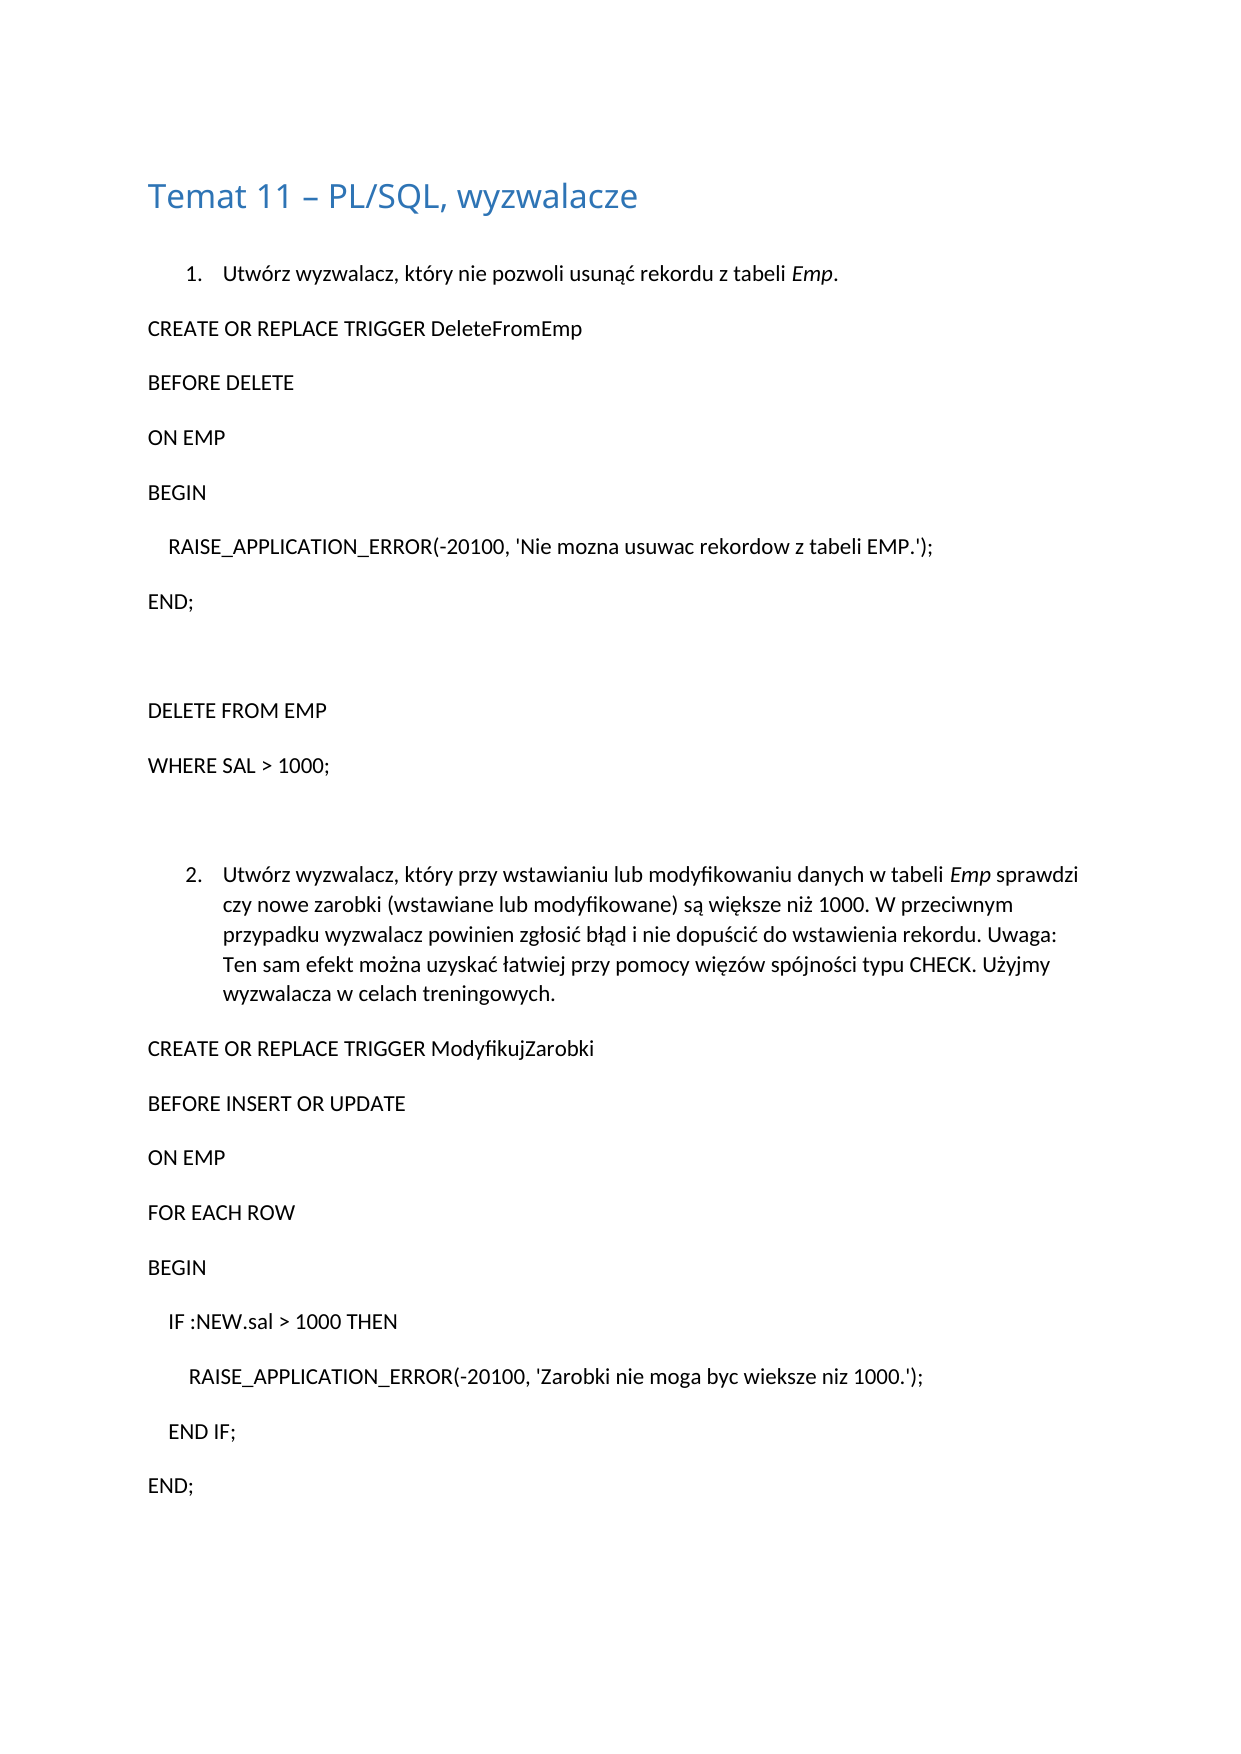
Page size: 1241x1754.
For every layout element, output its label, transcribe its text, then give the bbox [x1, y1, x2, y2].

text BEFORE INSERT OR UPDATE [148, 1089, 1093, 1117]
text END; [148, 587, 1093, 615]
text WHERE SAL > 1000; [148, 751, 1093, 779]
text FOR EACH ROW [148, 1198, 1093, 1226]
text ON EMP [148, 1143, 1093, 1171]
text RAISE_APPLICATION_ERROR(-20100, 'Nie mozna usuwac rekordow z tabeli EMP.'); [148, 532, 1093, 561]
text BEGIN [148, 478, 1093, 506]
text CREATE OR REPLACE TRIGGER ModyfikujZarobki [148, 1034, 1093, 1062]
text END; [148, 1472, 1093, 1499]
text BEFORE DELETE [148, 368, 1093, 396]
text BEGIN [148, 1253, 1093, 1281]
subtitle Temat 11 – PL/SQL, wyzwalacze [148, 173, 1093, 218]
text END IF; [148, 1417, 1093, 1445]
text DELETE FROM EMP [148, 697, 1093, 724]
text ON EMP [148, 423, 1093, 451]
text CREATE OR REPLACE TRIGGER DeleteFromEmp [148, 314, 1093, 342]
text IF :NEW.sal > 1000 THEN [148, 1307, 1093, 1336]
list Utwórz wyzwalacz, który nie pozwoli usunąć rekordu z tabeli Emp. [185, 259, 1093, 287]
text RAISE_APPLICATION_ERROR(-20100, 'Zarobki nie moga byc wieksze niz 1000.'); [148, 1362, 1093, 1390]
list Utwórz wyzwalacz, który przy wstawianiu lub modyfikowaniu danych w tabeli Emp sprawdzi czy nowe zarobki (wstawiane lub modyfikowane) są większe niż 1000. W przeciwnym przypadku wyzwalacz powinien zgłosić błąd i nie dopuścić do wstawienia rekordu. Uwaga: Ten sam efekt można uzyskać łatwiej przy pomocy więzów spójności typu CHECK. Użyjmy wyzwalacza w celach treningowych. [185, 861, 1093, 1007]
